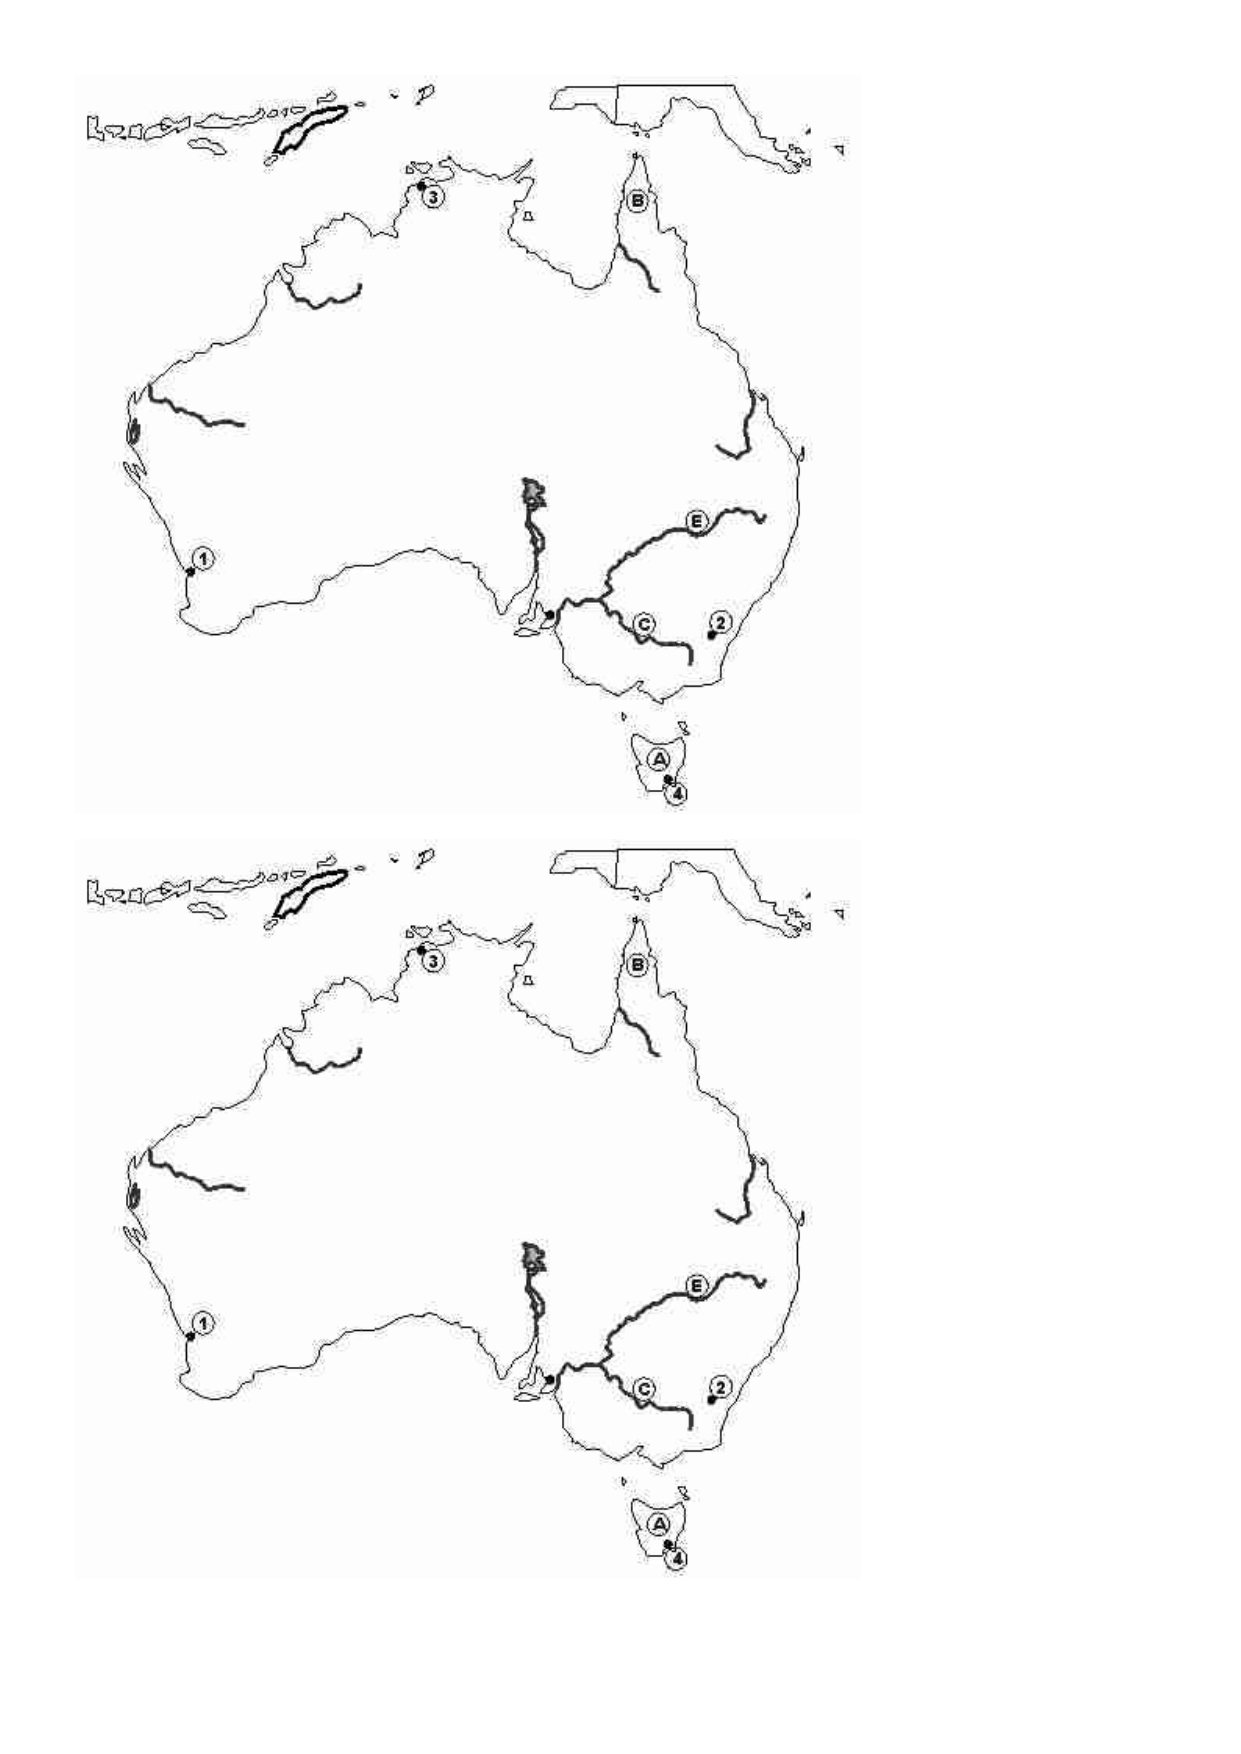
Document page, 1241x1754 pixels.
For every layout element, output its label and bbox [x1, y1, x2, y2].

picture [75, 839, 861, 1579]
picture [75, 75, 861, 814]
